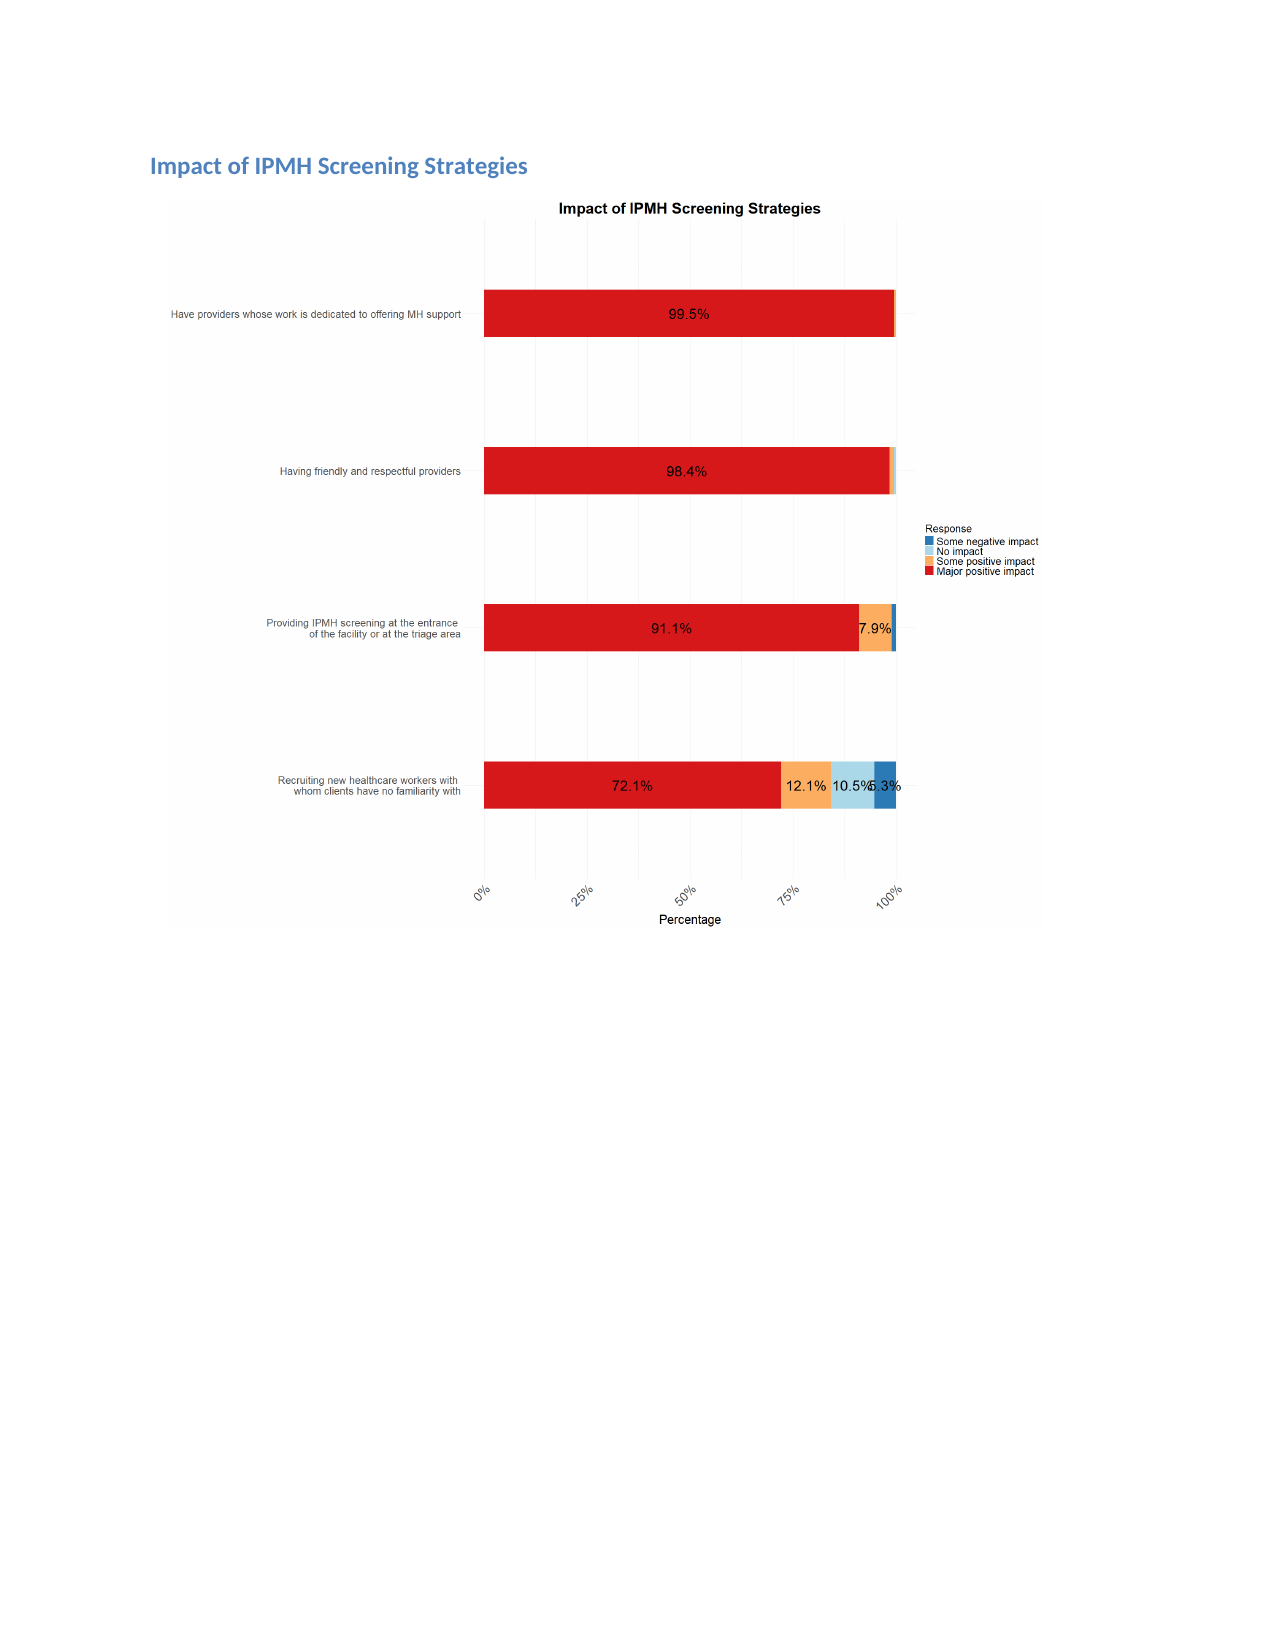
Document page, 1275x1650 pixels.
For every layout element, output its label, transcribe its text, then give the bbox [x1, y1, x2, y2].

picture [168, 199, 1044, 929]
subtitle Impact of IPMH Screening Strategies [150, 150, 1125, 181]
